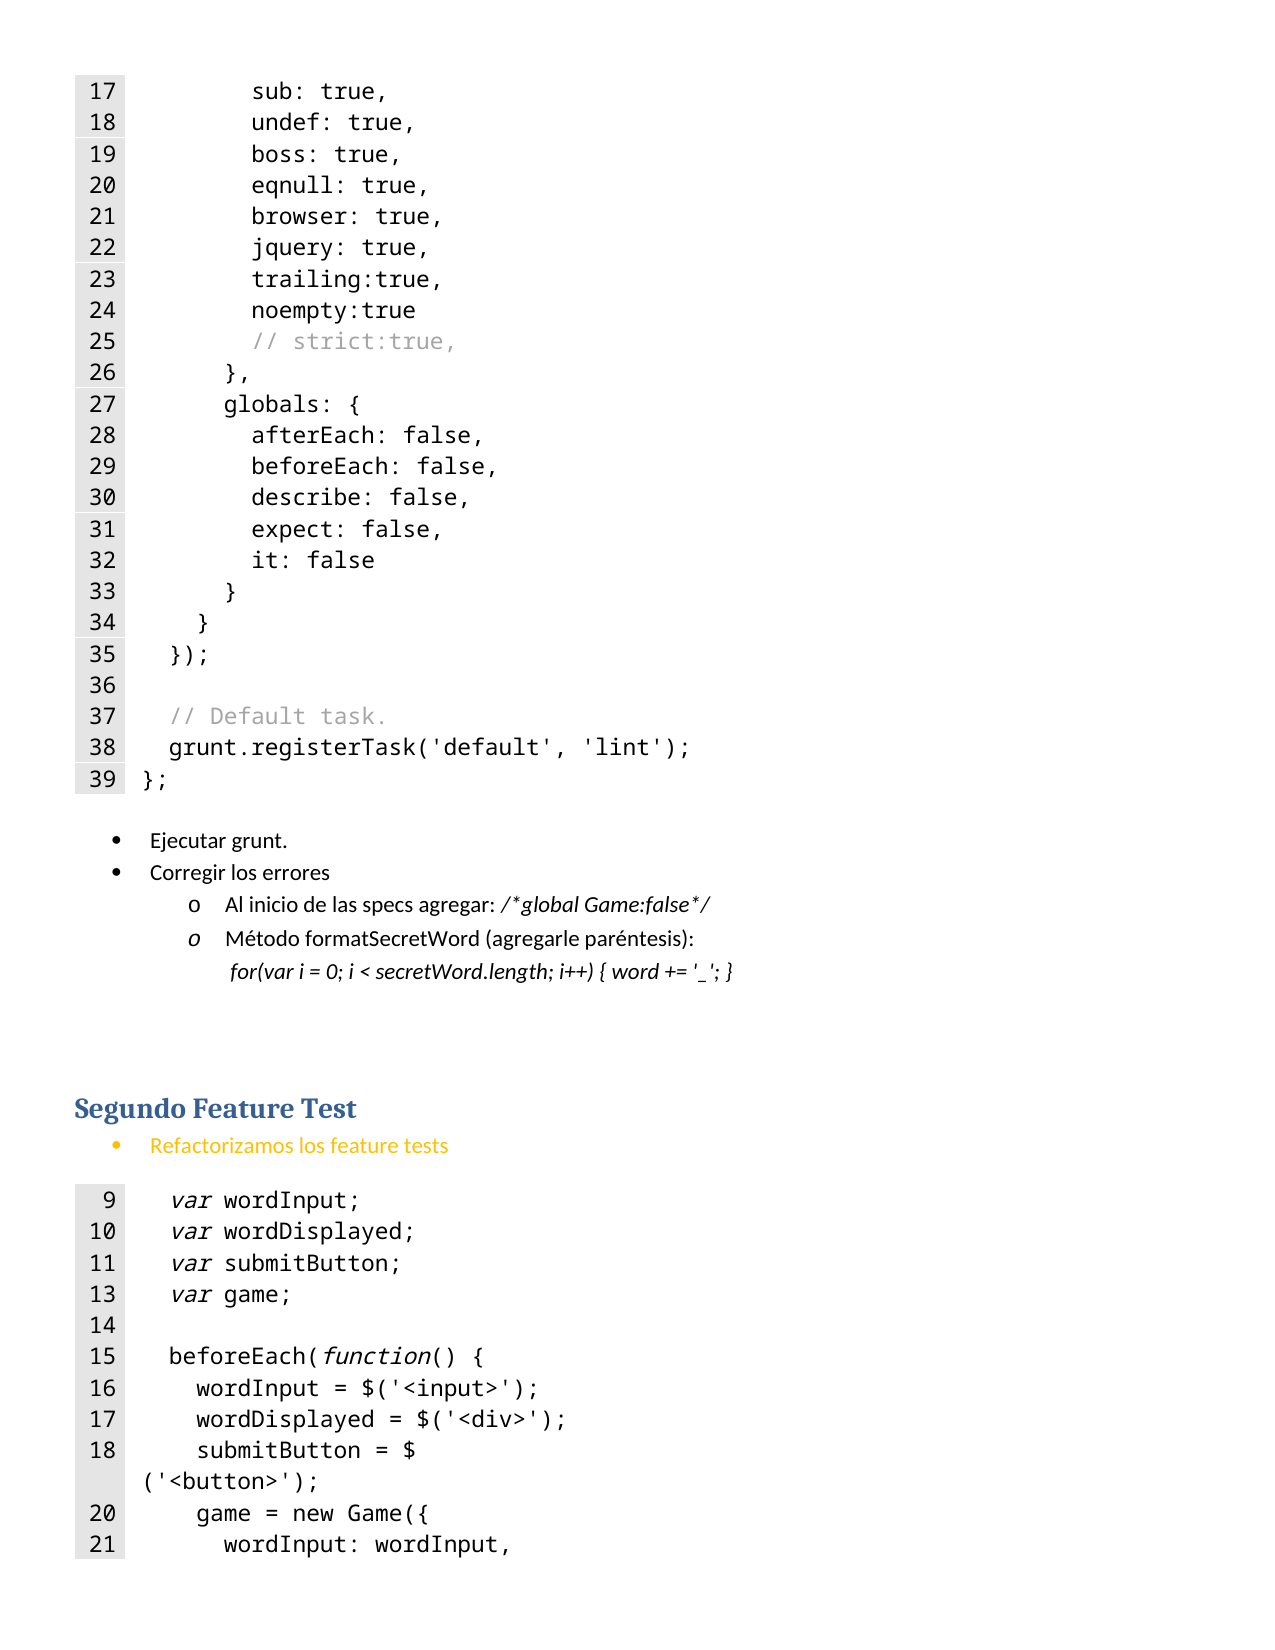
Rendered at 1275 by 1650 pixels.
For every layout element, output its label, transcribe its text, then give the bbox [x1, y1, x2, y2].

subtitle Segundo Feature Test [75, 1092, 1200, 1126]
list Ejecutar grunt. [112, 826, 1200, 854]
list Método formatSecretWord (agregarle paréntesis): for(var i = 0; i < secretWord.length; i++) { word += '_'; } [187, 924, 1200, 985]
list Refactorizamos los feature tests [112, 1131, 1200, 1159]
list Al inicio de las specs agregar: /*global Game:false*/ [187, 890, 1200, 919]
list Corregir los errores [112, 858, 1200, 886]
